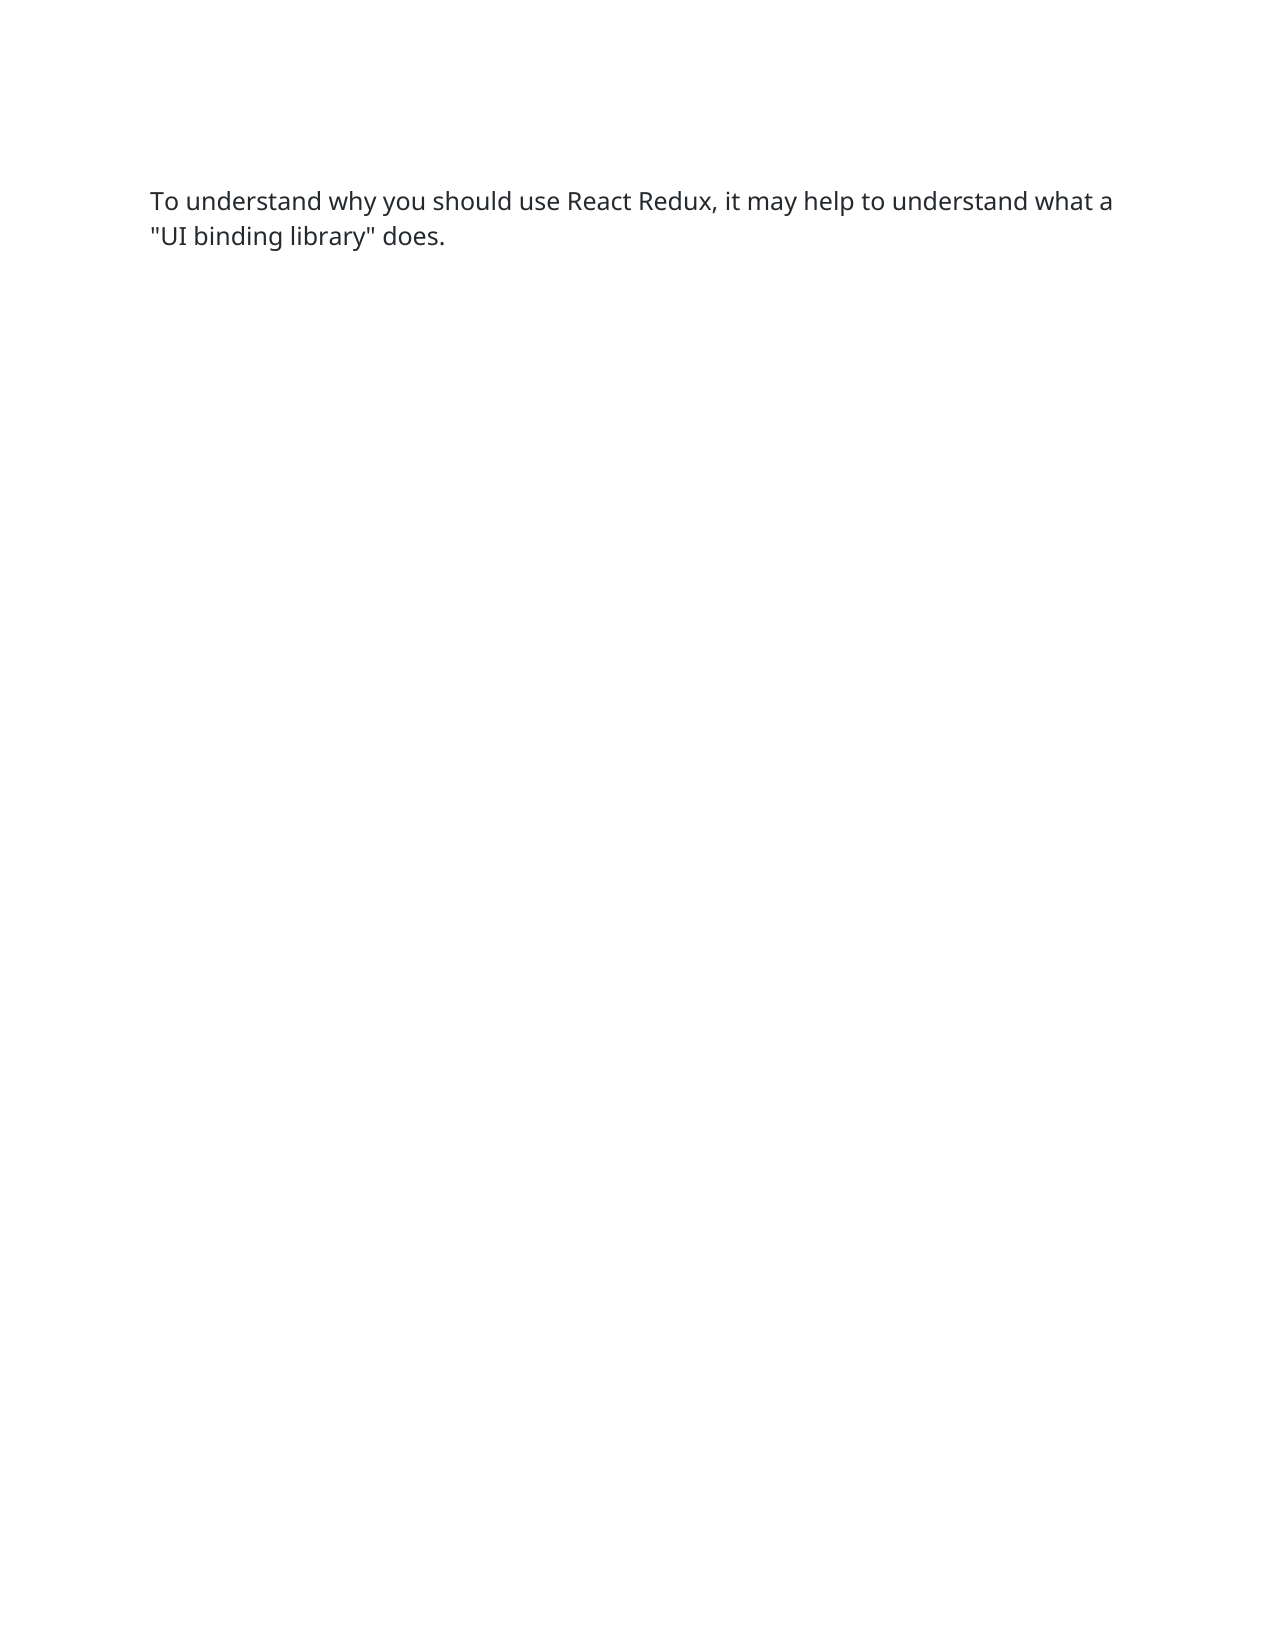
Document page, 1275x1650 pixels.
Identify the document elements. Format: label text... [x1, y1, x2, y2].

text To understand why you should use React Redux, it may help to understand what a "UI binding library" does. [150, 184, 1125, 252]
